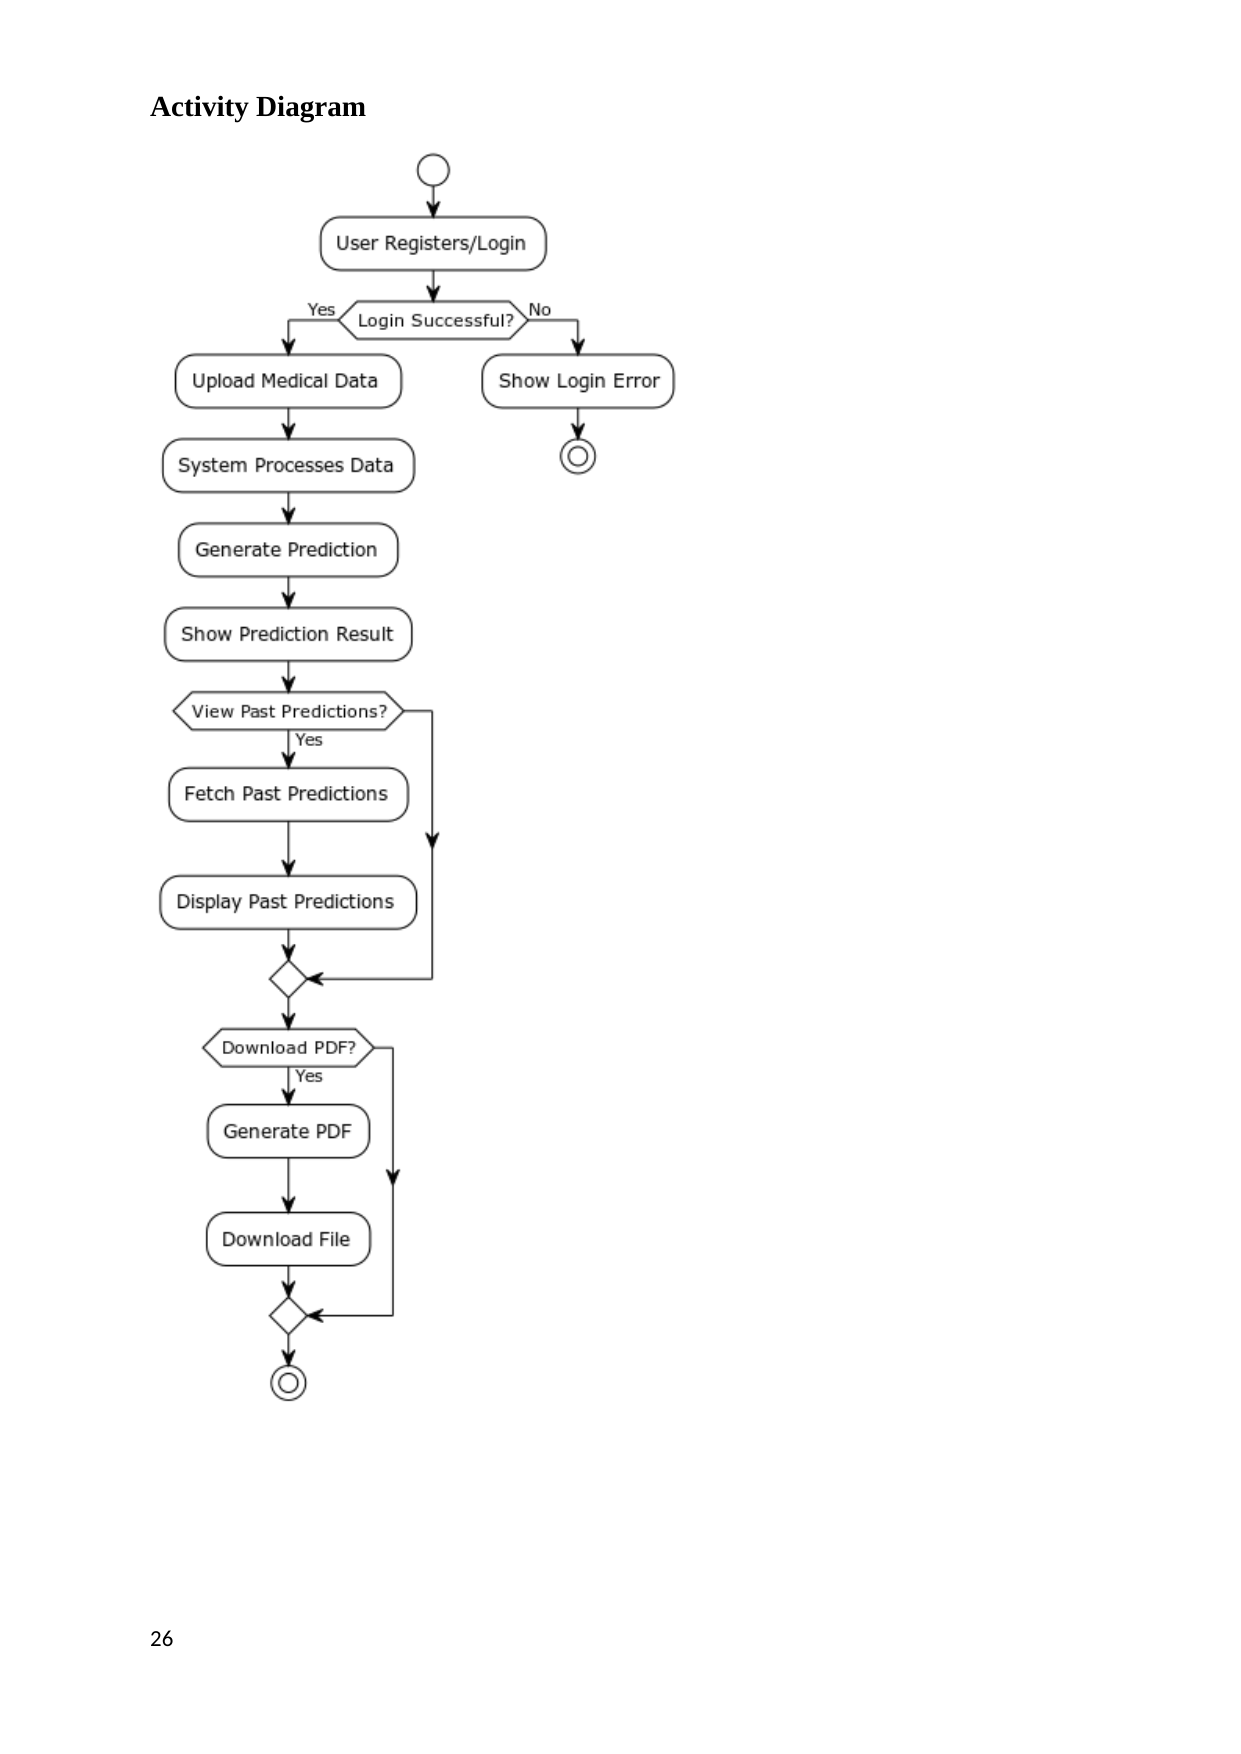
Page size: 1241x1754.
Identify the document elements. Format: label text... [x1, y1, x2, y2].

text Activity Diagram [150, 89, 1090, 122]
picture [150, 148, 682, 1409]
